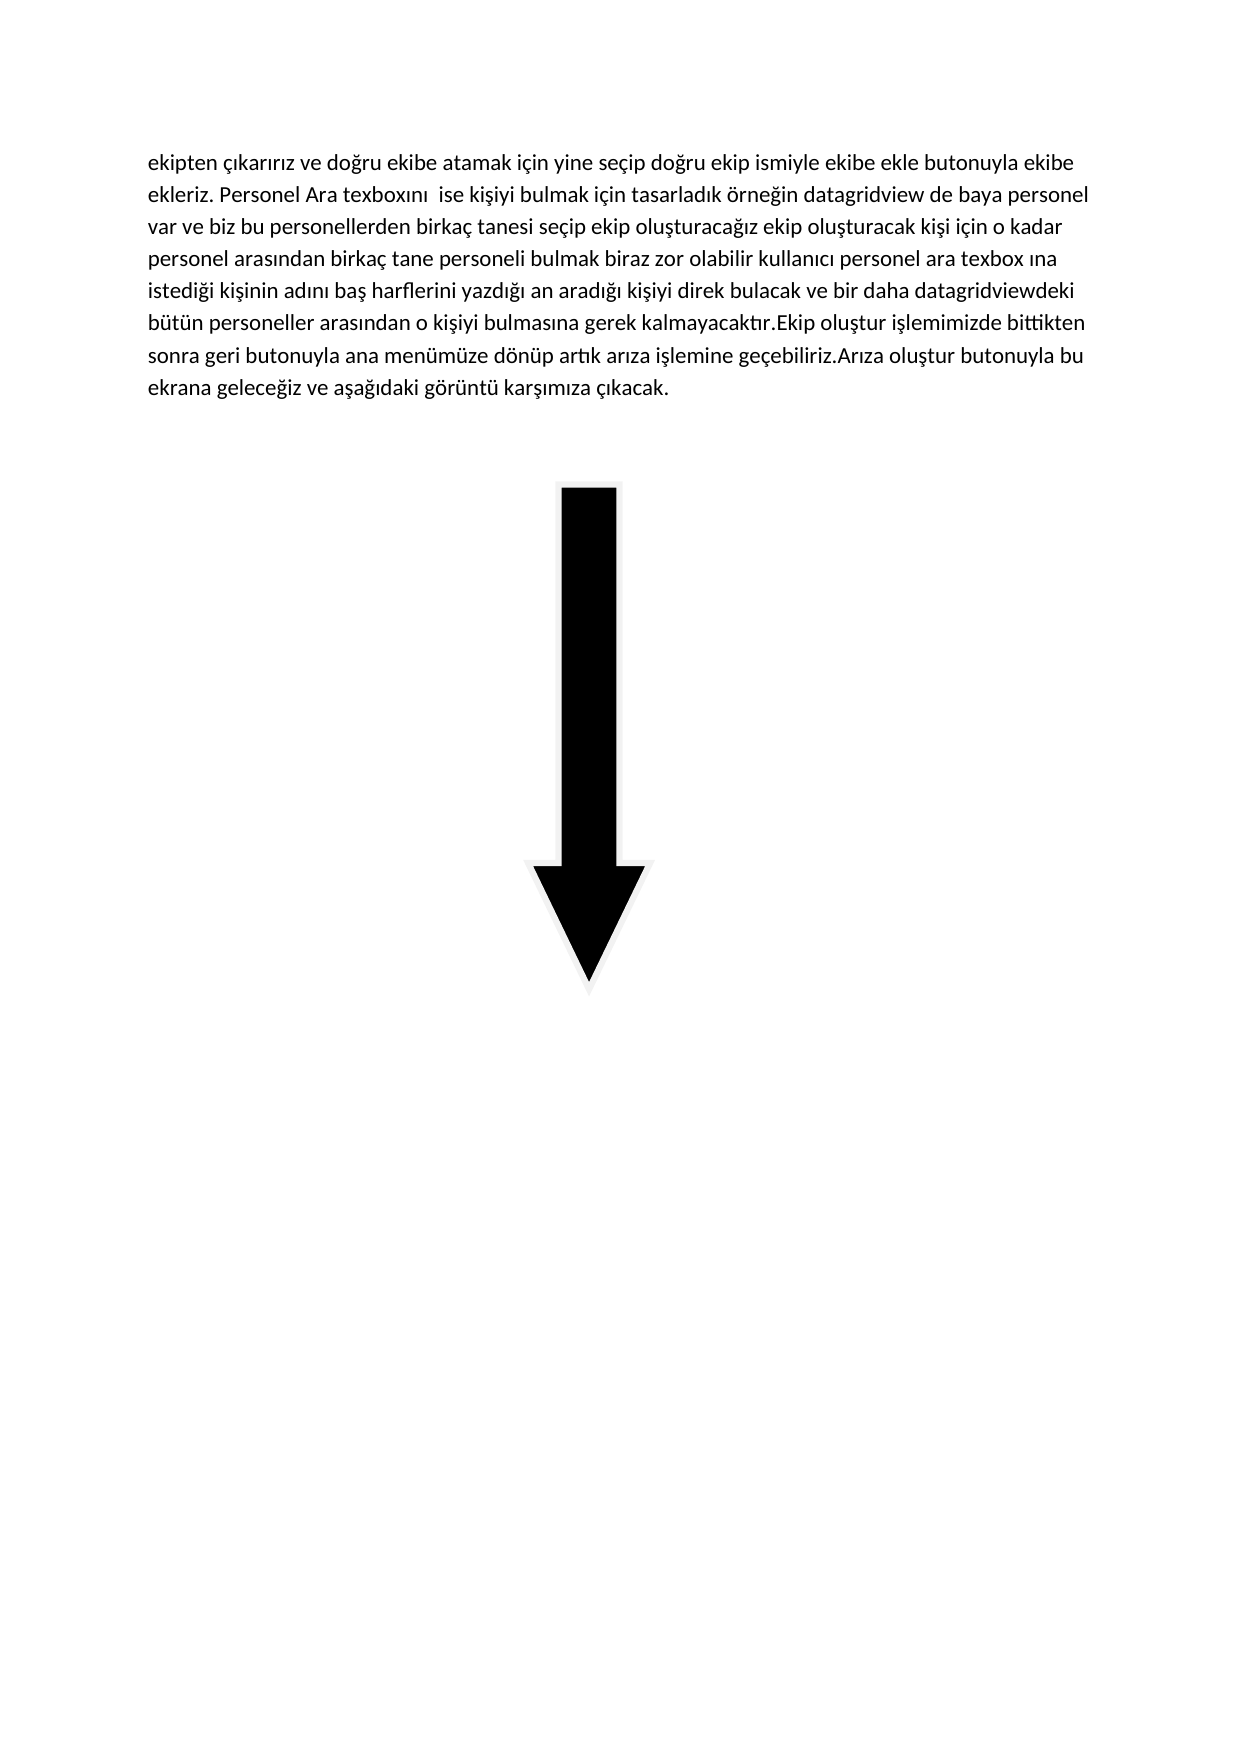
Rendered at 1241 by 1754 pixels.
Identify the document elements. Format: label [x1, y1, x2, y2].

text [148, 148, 1093, 401]
